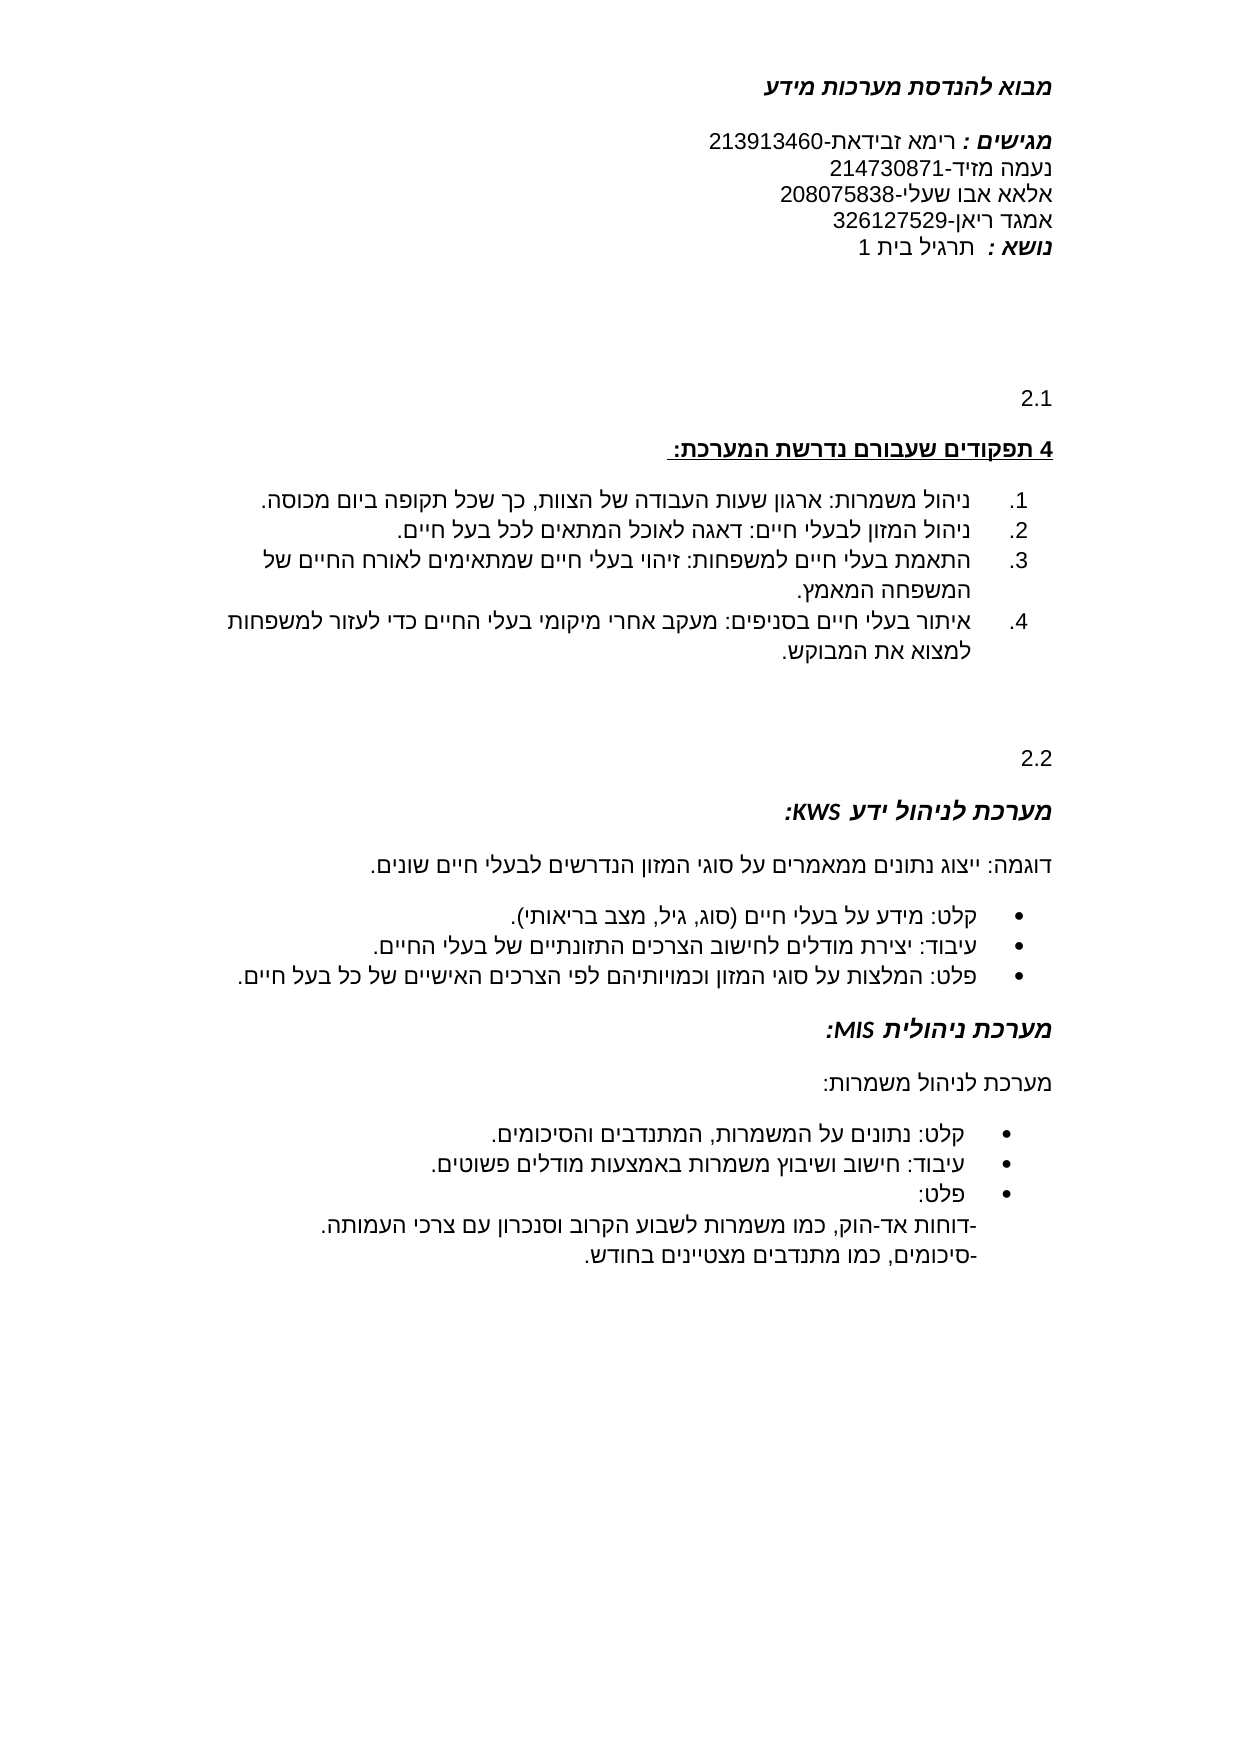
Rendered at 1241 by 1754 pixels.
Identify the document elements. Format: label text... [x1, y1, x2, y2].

list עיבוד: חישוב ושיבוץ משמרות באמצעות מודלים פשוטים. [187, 1151, 1003, 1177]
text 4 תפקודים שעבורם נדרשת המערכת: [187, 436, 1053, 462]
list איתור בעלי חיים בסניפים: מעקב אחרי מיקומי בעלי החיים כדי לעזור למשפחות למצוא את המבוקש. [187, 608, 1009, 664]
text 2.2 [187, 745, 1053, 771]
list פלט: המלצות על סוגי המזון וכמויותיהם לפי הצרכים האישיים של כל בעל חיים. [187, 963, 1015, 989]
text 2.1 [187, 385, 1053, 411]
text מערכת ניהולית MIS: [187, 1014, 1053, 1044]
text מערכת לניהול משמרות: [187, 1070, 1053, 1096]
list התאמת בעלי חיים למשפחות: זיהוי בעלי חיים שמתאימים לאורח החיים של המשפחה המאמץ. [187, 547, 1009, 604]
list פלט: [187, 1181, 1003, 1208]
list קלט: מידע על בעלי חיים (סוג, גיל, מצב בריאותי). [187, 903, 1015, 929]
list ניהול משמרות: ארגון שעות העבודה של הצוות, כך שכל תקופה ביום מכוסה. [187, 487, 1009, 513]
text דוגמה: ייצוג נתונים ממאמרים על סוגי המזון הנדרשים לבעלי חיים שונים. [187, 852, 1053, 878]
list קלט: נתונים על המשמרות, המתנדבים והסיכומים. [187, 1121, 1003, 1147]
list ניהול המזון לבעלי חיים: דאגה לאוכל המתאים לכל בעל חיים. [187, 517, 1009, 543]
text מערכת לניהול ידע KWS: [187, 796, 1053, 826]
list -סיכומים, כמו מתנדבים מצטיינים בחודש. [187, 1242, 978, 1268]
list -דוחות אד-הוק, כמו משמרות לשבוע הקרוב וסנכרון עם צרכי העמותה. [187, 1212, 978, 1238]
list עיבוד: יצירת מודלים לחישוב הצרכים התזונתיים של בעלי החיים. [187, 933, 1015, 959]
